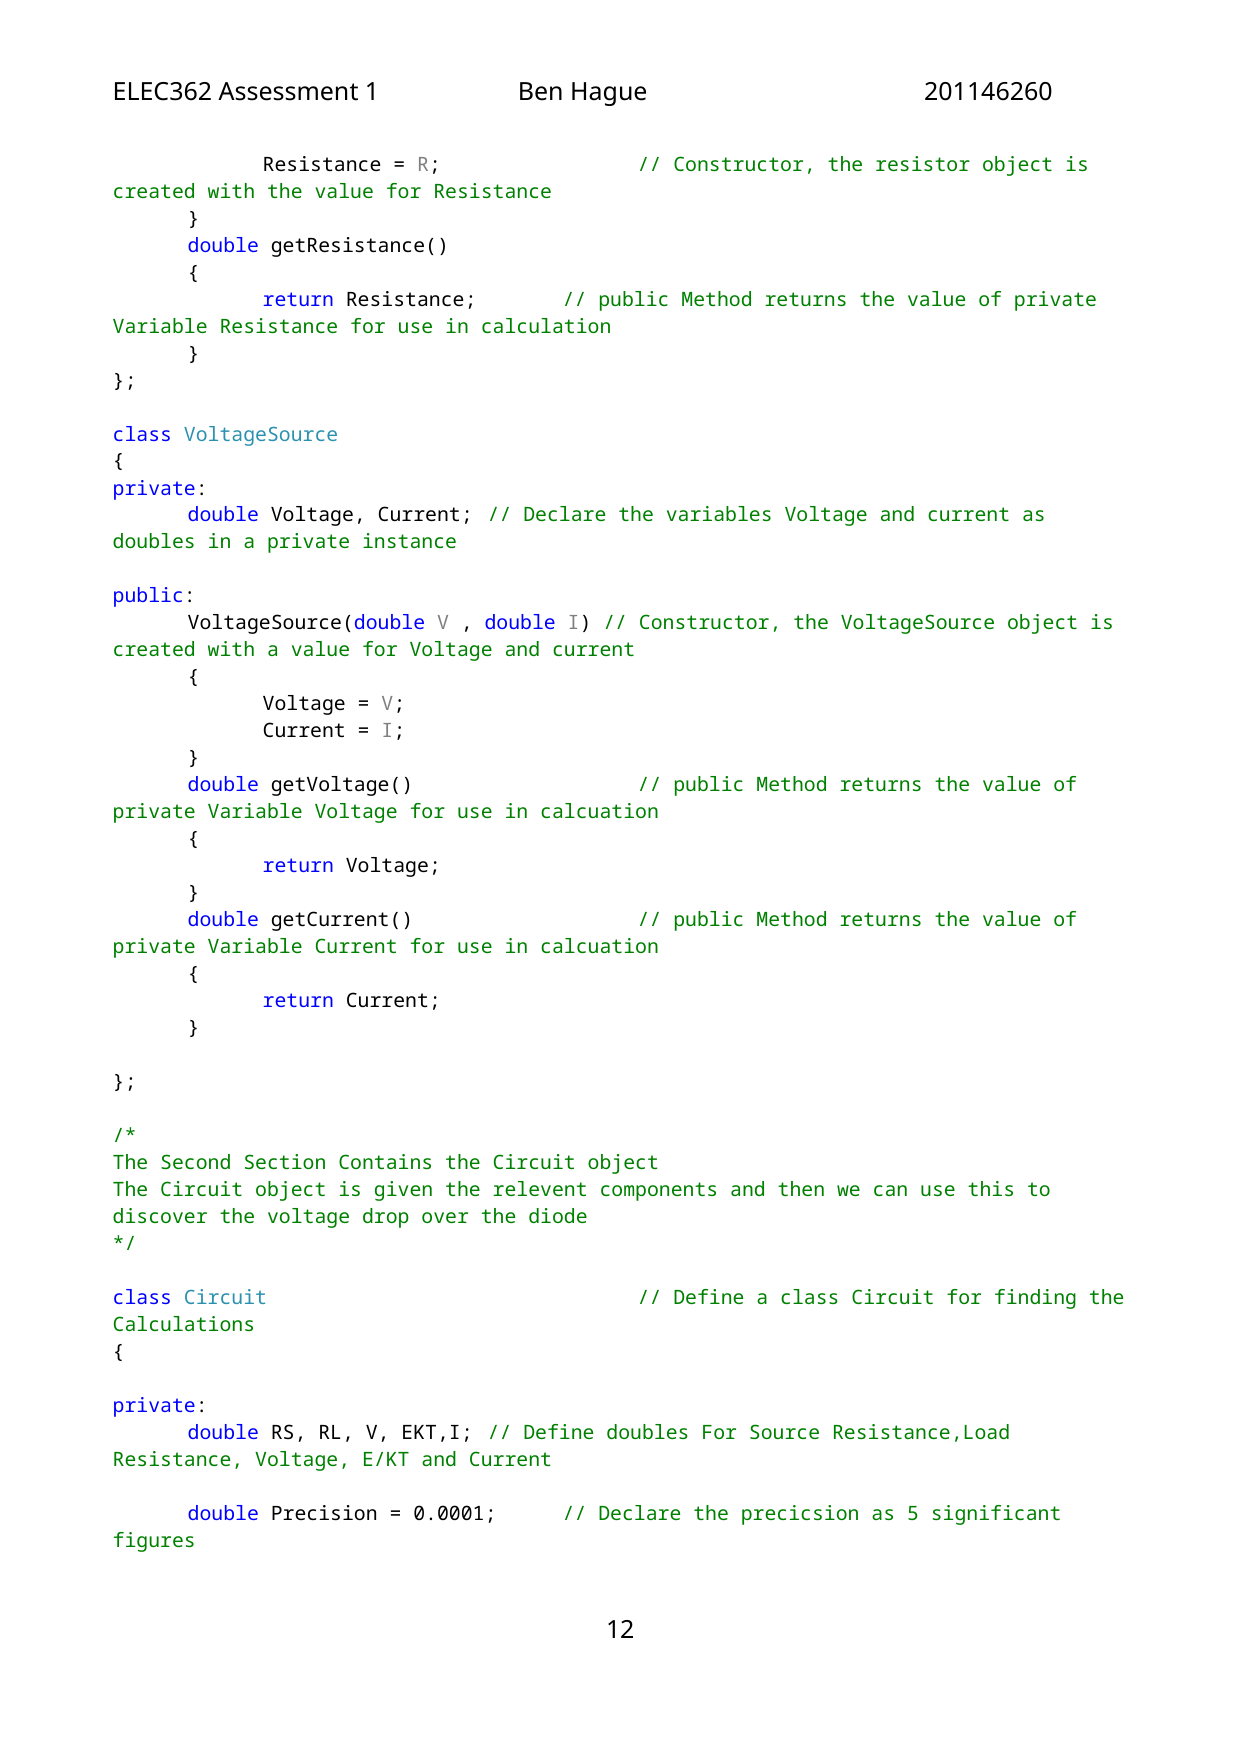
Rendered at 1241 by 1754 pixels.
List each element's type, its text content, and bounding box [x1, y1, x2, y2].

text } [112, 1013, 1128, 1040]
text Resistance = R; // Constructor, the resistor object is created with the value for Resistance [112, 150, 1128, 204]
text { [112, 959, 1128, 986]
text VoltageSource(double V , double I) // Constructor, the VoltageSource object is created with a value for Voltage and current [112, 609, 1128, 663]
text public: [112, 582, 1128, 609]
text } [112, 204, 1128, 231]
text } [112, 743, 1128, 771]
text return Resistance; // public Method returns the value of private Variable Resistance for use in calculation [112, 285, 1128, 339]
text return Current; [112, 986, 1128, 1013]
text /* [112, 1121, 1128, 1148]
text double RS, RL, V, EKT,I; // Define doubles For Source Resistance,Load Resistance, Voltage, E/KT and Current [112, 1418, 1128, 1472]
text return Voltage; [112, 851, 1128, 878]
text The Circuit object is given the relevent components and then we can use this to discover the voltage drop over the diode [112, 1175, 1128, 1229]
text double getVoltage() // public Method returns the value of private Variable Voltage for use in calcuation [112, 771, 1128, 824]
text private: [112, 474, 1128, 501]
text class Circuit // Define a class Circuit for finding the Calculations [112, 1283, 1128, 1337]
text { [112, 1337, 1128, 1364]
text double getResistance() [112, 231, 1128, 258]
text double Voltage, Current; // Declare the variables Voltage and current as doubles in a private instance [112, 501, 1128, 555]
text */ [112, 1229, 1128, 1256]
text double Precision = 0.0001; // Declare the precicsion as 5 significant figures [112, 1499, 1128, 1553]
text class VoltageSource [112, 420, 1128, 447]
text }; [112, 1067, 1128, 1094]
text } [112, 878, 1128, 905]
text { [112, 663, 1128, 689]
text { [112, 258, 1128, 285]
text Voltage = V; [112, 689, 1128, 717]
text Current = I; [112, 717, 1128, 743]
text double getCurrent() // public Method returns the value of private Variable Current for use in calcuation [112, 905, 1128, 959]
text { [112, 824, 1128, 851]
text { [112, 447, 1128, 474]
text } [112, 339, 1128, 366]
text }; [112, 366, 1128, 393]
text The Second Section Contains the Circuit object [112, 1148, 1128, 1175]
text private: [112, 1391, 1128, 1418]
